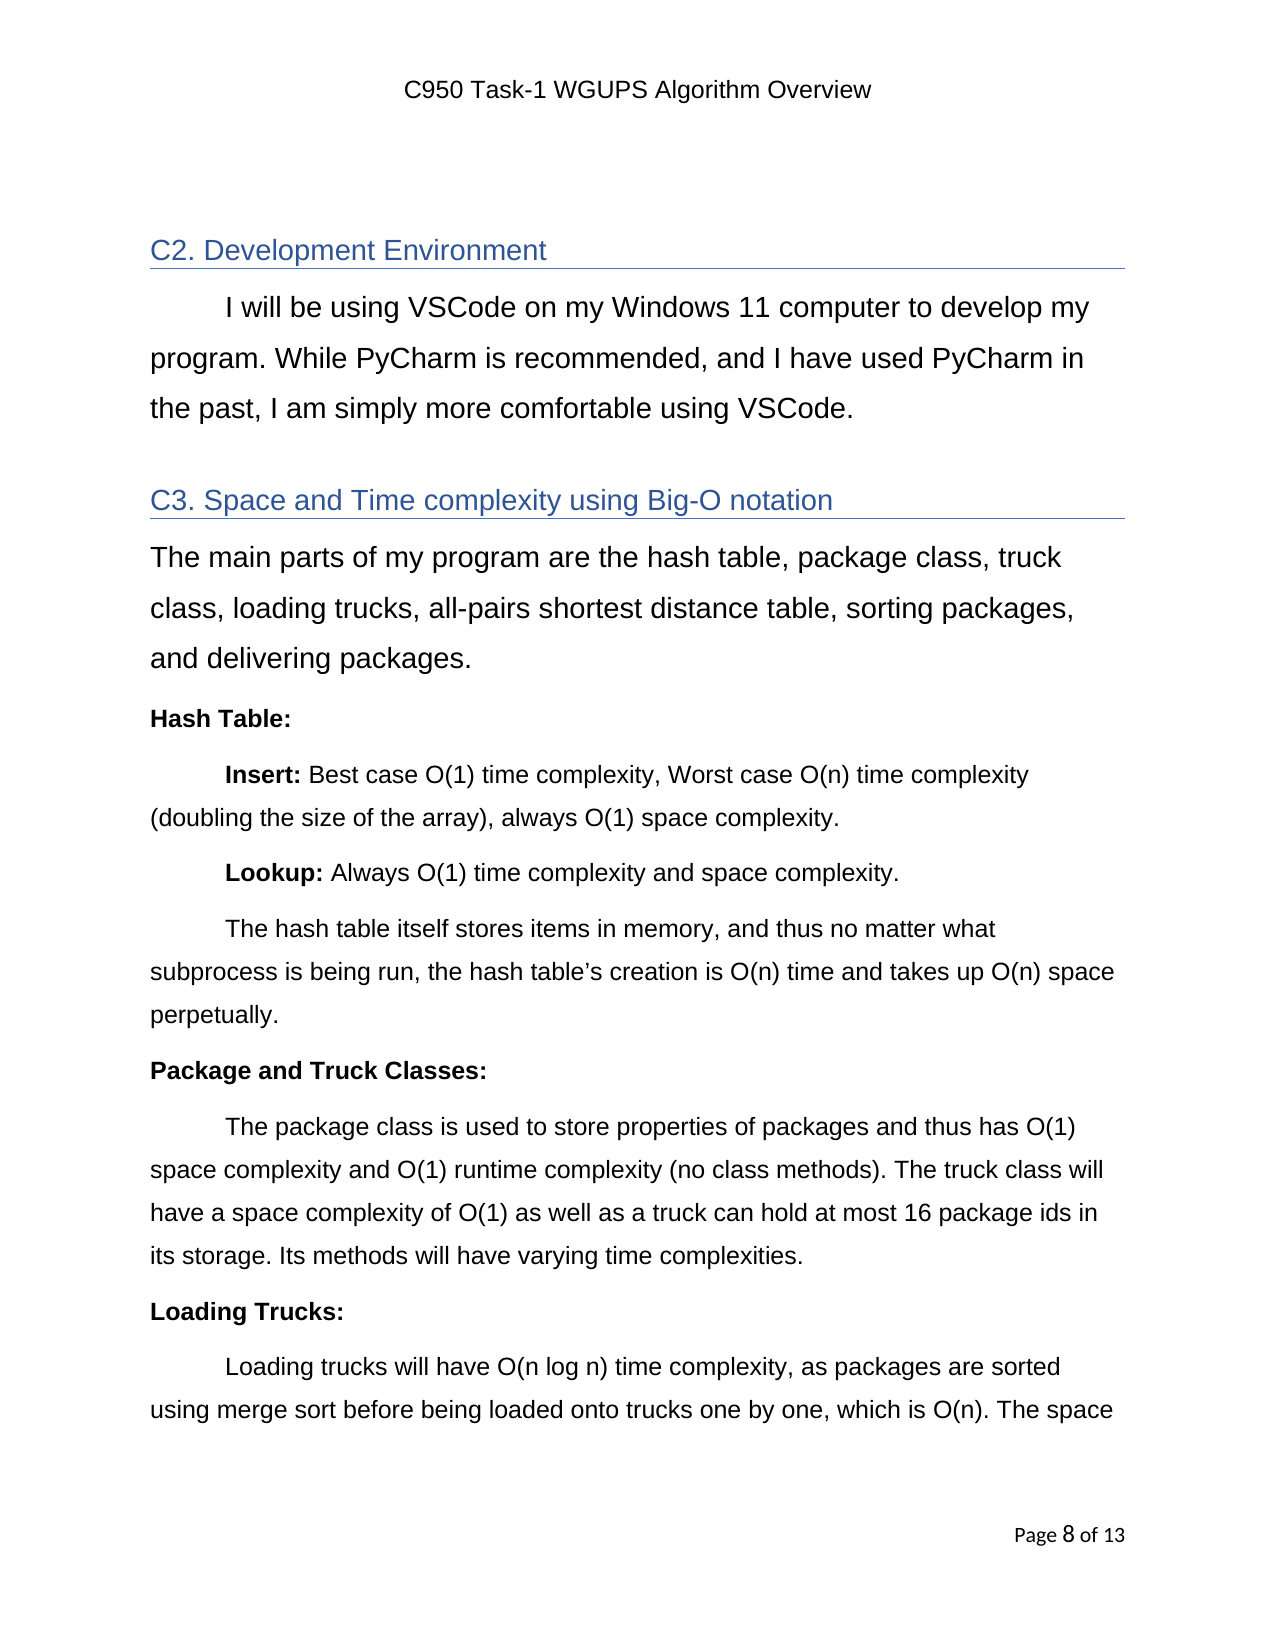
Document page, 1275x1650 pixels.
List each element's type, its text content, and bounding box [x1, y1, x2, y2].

text The package class is used to store properties of packages and thus has O(1) space complexity and O(1) runtime complexity (no class methods). The truck class will have a space complexity of O(1) as well as a truck can hold at most 16 package ids in its storage. Its methods will have varying time complexities. [150, 1111, 1125, 1269]
text Loading Trucks: [150, 1296, 1125, 1325]
text The hash table itself stores items in memory, and thus no matter what subprocess is being run, the hash table’s creation is O(n) time and takes up O(n) space perpetually. [150, 914, 1125, 1029]
subtitle C2. Development Environment [150, 233, 1125, 268]
text The main parts of my program are the hash table, package class, truck class, loading trucks, all-pairs shortest distance table, sorting packages, and delivering packages. [150, 541, 1125, 675]
text Package and Truck Classes: [150, 1056, 1125, 1084]
subtitle C3. Space and Time complexity using Big-O notation [150, 483, 1125, 518]
text I will be using VSCode on my Windows 11 computer to develop my program. While PyCharm is recommended, and I have used PyCharm in the past, I am simply more comfortable using VSCode. [150, 290, 1125, 424]
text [150, 1352, 1125, 1424]
text Lookup: Always O(1) time complexity and space complexity. [150, 858, 1125, 887]
text Hash Table: [150, 704, 1125, 733]
text Insert: Best case O(1) time complexity, Worst case O(n) time complexity (doubling the size of the array), always O(1) space complexity. [150, 759, 1125, 831]
